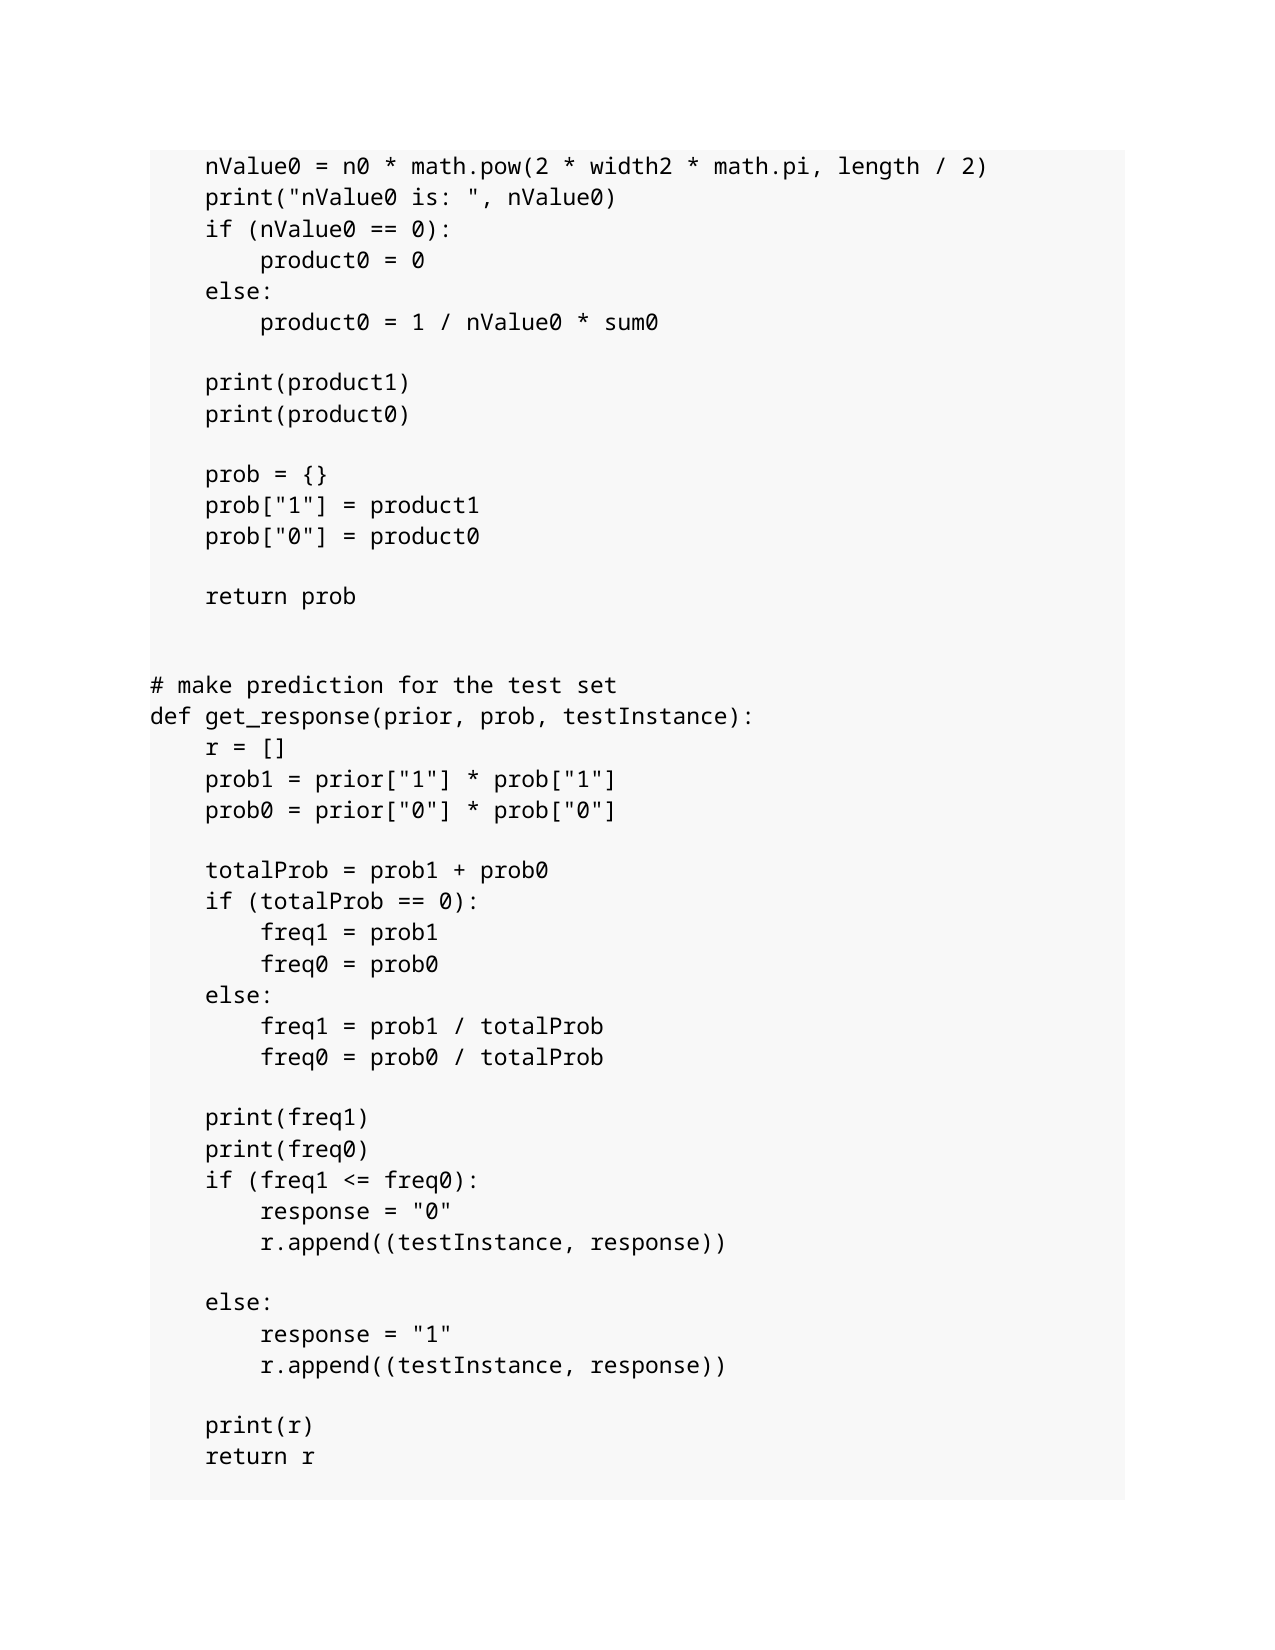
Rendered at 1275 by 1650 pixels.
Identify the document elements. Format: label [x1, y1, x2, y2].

text [150, 150, 1125, 1500]
